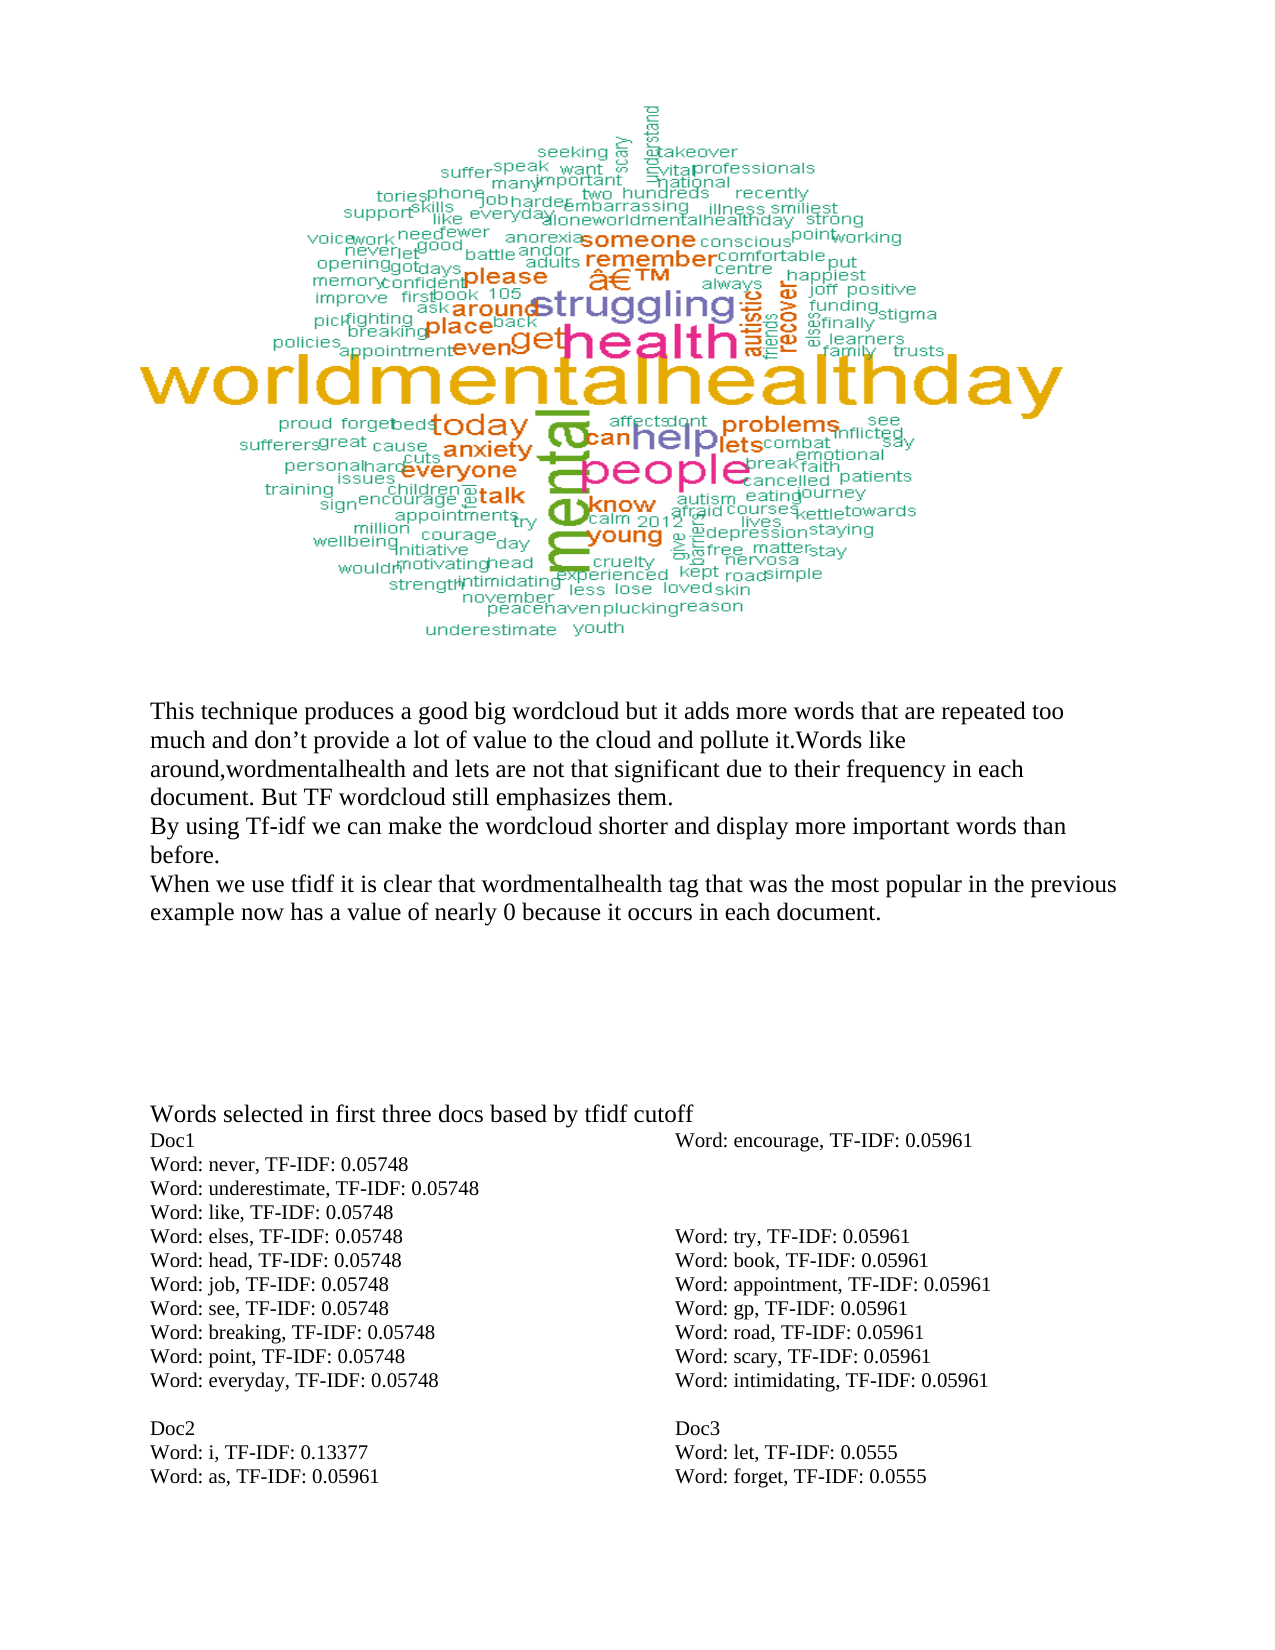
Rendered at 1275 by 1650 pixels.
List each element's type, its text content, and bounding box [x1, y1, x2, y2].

text Word: encourage, TF-IDF: 0.05961 [675, 1127, 1125, 1152]
picture [103, 92, 1105, 664]
text Word: point, TF-IDF: 0.05748 [150, 1344, 600, 1368]
text Word: appointment, TF-IDF: 0.05961 [675, 1272, 1125, 1296]
text Word: job, TF-IDF: 0.05748 [150, 1272, 600, 1296]
text Doc3 [675, 1416, 1125, 1440]
text Word: as, TF-IDF: 0.05961 [150, 1464, 600, 1488]
text Word: elses, TF-IDF: 0.05748 [150, 1224, 600, 1248]
text This technique produces a good big wordcloud but it adds more words that are repeated too much and don’t provide a lot of value to the cloud and pollute it.Words like around,wordmentalhealth and lets are not that significant due to their frequency in each document. But TF wordcloud still emphasizes them. [150, 696, 1125, 811]
text Word: see, TF-IDF: 0.05748 [150, 1296, 600, 1320]
text Word: everyday, TF-IDF: 0.05748 [150, 1368, 600, 1392]
text Doc1 [150, 1127, 600, 1152]
text Word: road, TF-IDF: 0.05961 [675, 1320, 1125, 1344]
text Words selected in first three docs based by tfidf cutoff [150, 1099, 1125, 1127]
text Word: scary, TF-IDF: 0.05961 [675, 1344, 1125, 1368]
text Word: book, TF-IDF: 0.05961 [675, 1248, 1125, 1272]
text Doc2 [150, 1416, 600, 1440]
text Word: i, TF-IDF: 0.13377 [150, 1440, 600, 1464]
text Word: try, TF-IDF: 0.05961 [675, 1224, 1125, 1248]
text Word: forget, TF-IDF: 0.0555 [675, 1464, 1125, 1488]
text Word: let, TF-IDF: 0.0555 [675, 1440, 1125, 1464]
text Word: breaking, TF-IDF: 0.05748 [150, 1320, 600, 1344]
text By using Tf-idf we can make the wordcloud shorter and display more important words than before. [150, 811, 1125, 869]
text Word: intimidating, TF-IDF: 0.05961 [675, 1368, 1125, 1392]
text Word: never, TF-IDF: 0.05748 [150, 1152, 600, 1176]
text Word: underestimate, TF-IDF: 0.05748 [150, 1176, 600, 1200]
text Word: gp, TF-IDF: 0.05961 [675, 1296, 1125, 1320]
text Word: like, TF-IDF: 0.05748 [150, 1200, 600, 1224]
text When we use tfidf it is clear that wordmentalhealth tag that was the most popular in the previous example now has a value of nearly 0 because it occurs in each document. [150, 869, 1125, 926]
text Word: head, TF-IDF: 0.05748 [150, 1248, 600, 1272]
